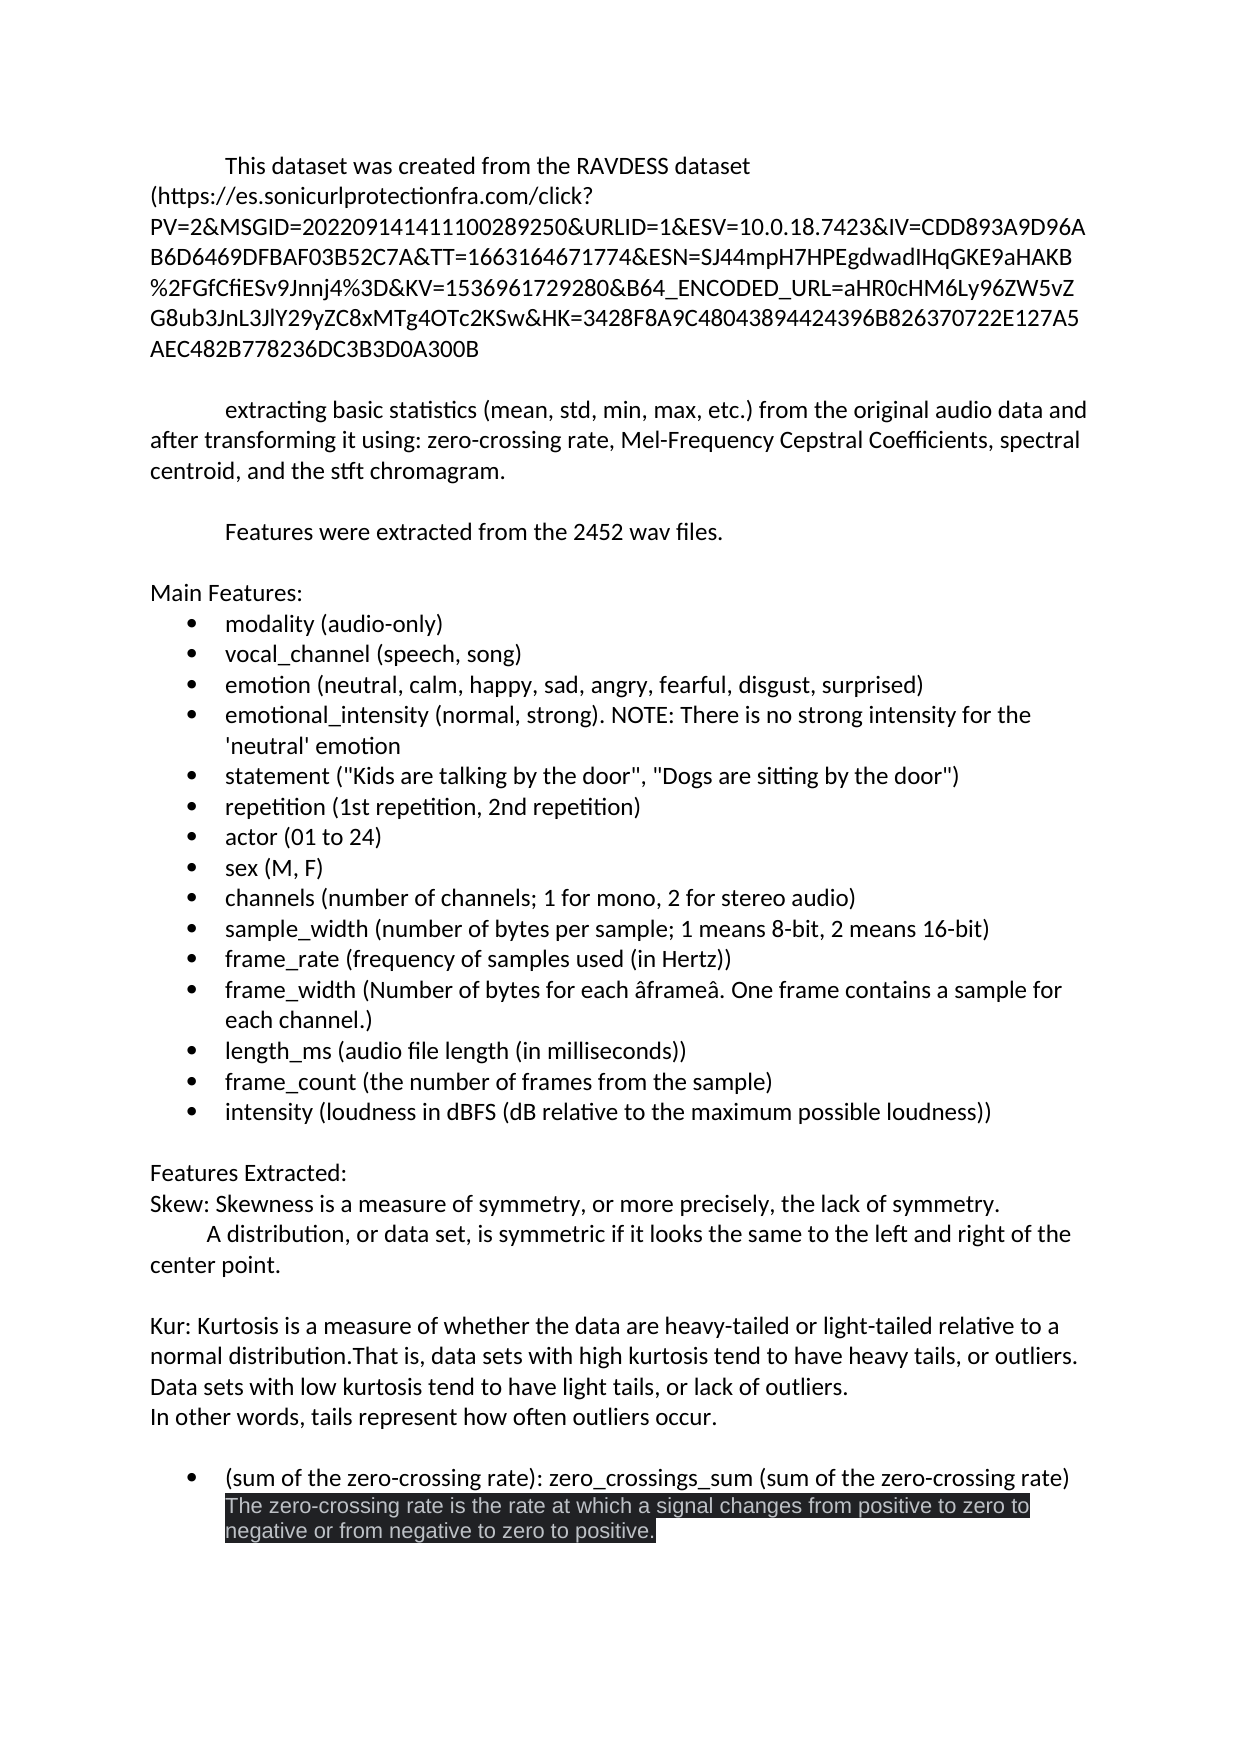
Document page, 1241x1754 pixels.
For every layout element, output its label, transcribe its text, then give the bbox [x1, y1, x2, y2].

text Main Features: [150, 577, 1090, 608]
list emotion (neutral, calm, happy, sad, angry, fearful, disgust, surprised) [187, 669, 1090, 699]
list channels (number of channels; 1 for mono, 2 for stereo audio) [187, 882, 1090, 913]
text This dataset was created from the RAVDESS dataset [150, 150, 1090, 181]
list The zero-crossing rate is the rate at which a signal changes from positive to zero to negative or from negative to zero to positive. [656, 1493, 1090, 1543]
list actor (01 to 24) [187, 821, 1090, 852]
text Features were extracted from the 2452 wav files. [150, 516, 1090, 547]
text Skew: Skewness is a measure of symmetry, or more precisely, the lack of symmetry. [150, 1188, 1090, 1218]
list intensity (loudness in dBFS (dB relative to the maximum possible loudness)) [187, 1096, 1090, 1127]
list vocal_channel (speech, song) [187, 638, 1090, 669]
text Kur: Kurtosis is a measure of whether the data are heavy-tailed or light-tailed relative to a normal distribution.That is, data sets with high kurtosis tend to have heavy tails, or outliers. [150, 1310, 1090, 1371]
list sample_width (number of bytes per sample; 1 means 8-bit, 2 means 16-bit) [187, 913, 1090, 943]
list frame_width (Number of bytes for each âframeâ. One frame contains a sample for each channel.) [187, 974, 1090, 1035]
list (sum of the zero-crossing rate): zero_crossings_sum (sum of the zero-crossing rate) [187, 1462, 1090, 1493]
list frame_rate (frequency of samples used (in Hertz)) [187, 943, 1090, 974]
text extracting basic statistics (mean, std, min, max, etc.) from the original audio data and after transforming it using: zero-crossing rate, Mel-Frequency Cepstral Coefficients, spectral centroid, and the stft chromagram. [150, 394, 1090, 486]
list statement ("Kids are talking by the door", "Dogs are sitting by the door") [187, 760, 1090, 791]
list frame_count (the number of frames from the sample) [187, 1066, 1090, 1096]
list emotional_intensity (normal, strong). NOTE: There is no strong intensity for the 'neutral' emotion [187, 699, 1090, 760]
text In other words, tails represent how often outliers occur. [150, 1401, 1090, 1432]
list sex (M, F) [187, 852, 1090, 882]
list repetition (1st repetition, 2nd repetition) [187, 791, 1090, 821]
list length_ms (audio file length (in milliseconds)) [187, 1035, 1090, 1066]
text Data sets with low kurtosis tend to have light tails, or lack of outliers. [150, 1371, 1090, 1401]
text A distribution, or data set, is symmetric if it looks the same to the left and right of the center point. [150, 1218, 1090, 1279]
list modality (audio-only) [187, 608, 1090, 638]
text (https://es.sonicurlprotectionfra.com/click?PV=2&MSGID=202209141411100289250&URLID=1&ESV=10.0.18.7423&IV=CDD893A9D96AB6D6469DFBAF03B52C7A&TT=1663164671774&ESN=SJ44mpH7HPEgdwadIHqGKE9aHAKB%2FGfCfiESv9Jnnj4%3D&KV=1536961729280&B64_ENCODED_URL=aHR0cHM6Ly96ZW5vZG8ub3JnL3JlY29yZC8xMTg4OTc2KSw&HK=3428F8A9C48043894424396B826370722E127A5AEC482B778236DC3B3D0A300B [150, 181, 1090, 364]
text Features Extracted: [150, 1157, 1090, 1188]
